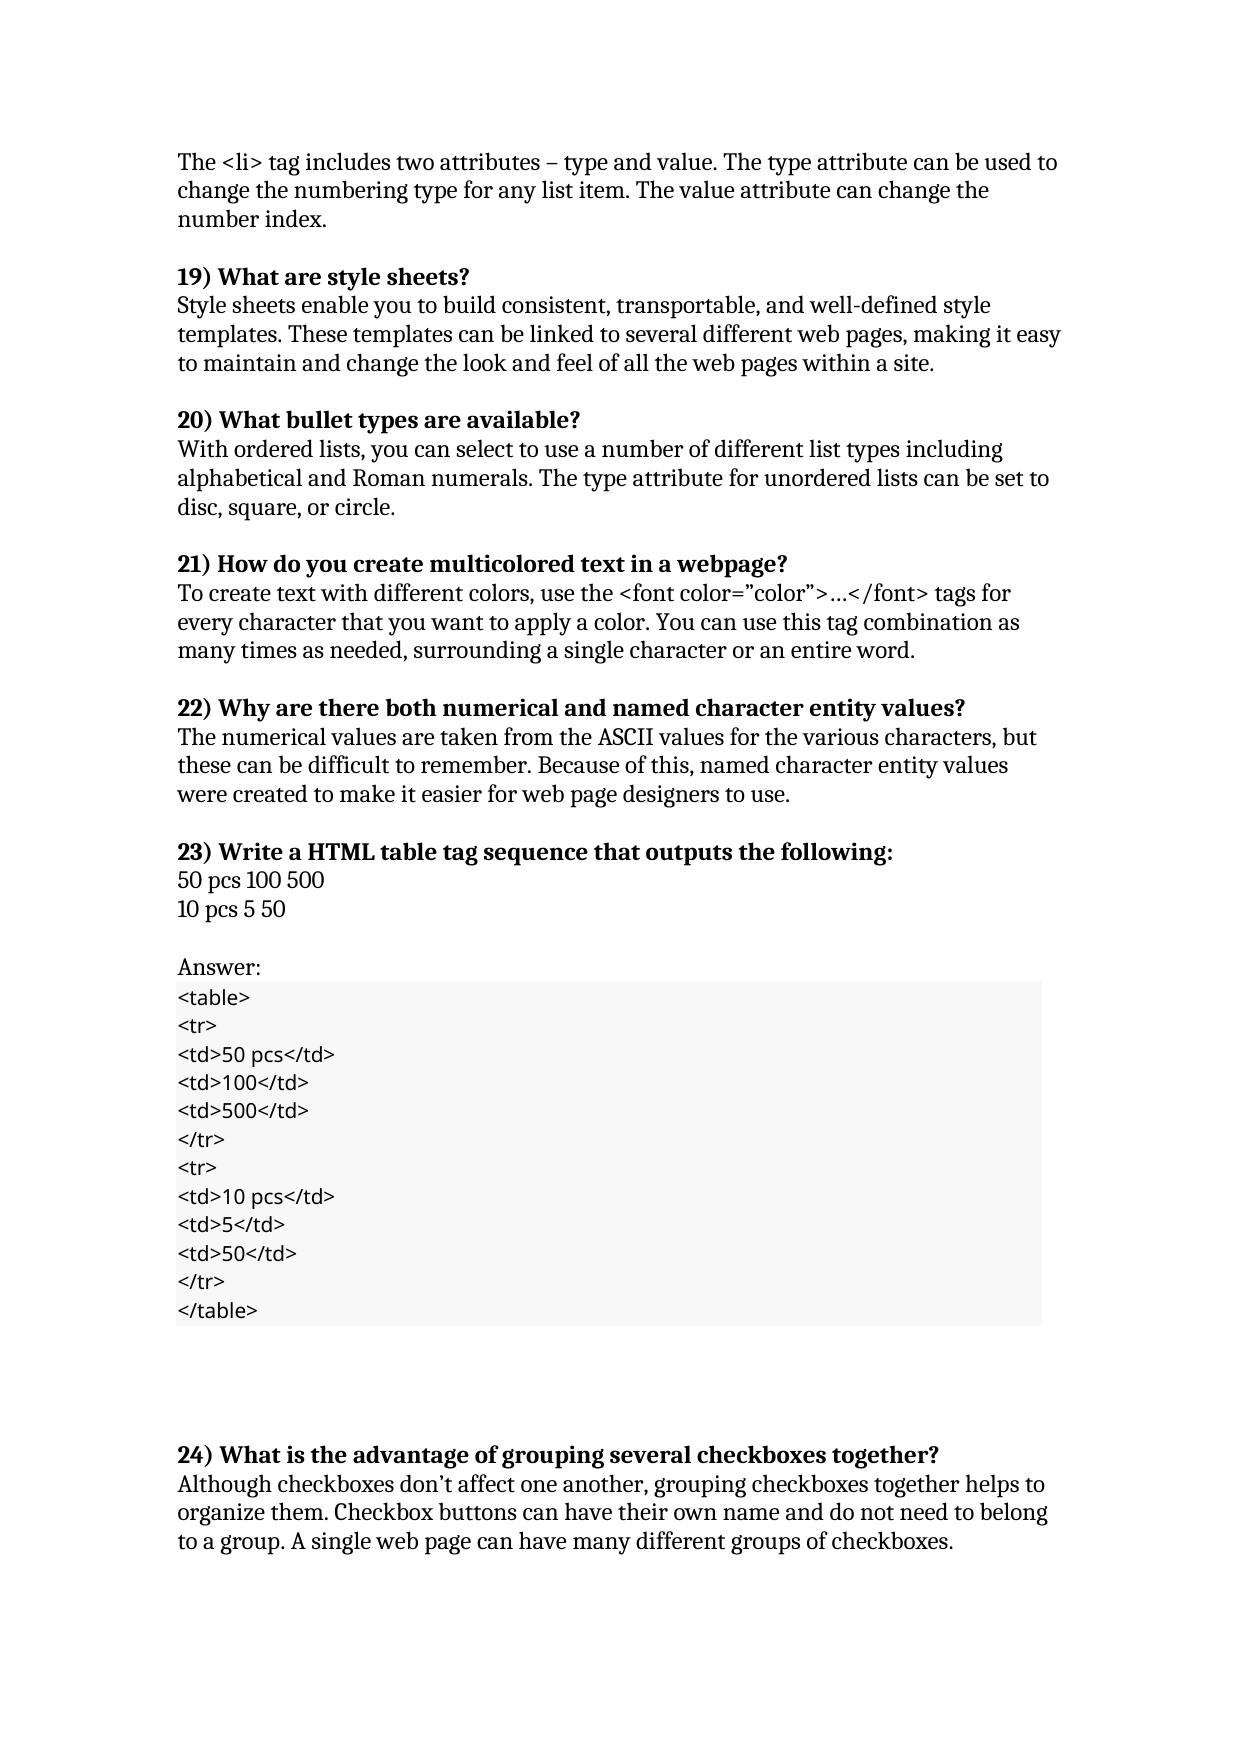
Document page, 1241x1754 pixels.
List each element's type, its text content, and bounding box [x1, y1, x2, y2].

text 23) Write a HTML table tag sequence that outputs the following: [177, 838, 1063, 866]
text 21) How do you create multicolored text in a webpage? [177, 550, 1063, 579]
text With ordered lists, you can select to use a number of different list types including alphabetical and Roman numerals. The type attribute for unordered lists can be set to disc, square, or circle. [177, 435, 1063, 521]
text The numerical values are taken from the ASCII values for the various characters, but these can be difficult to remember. Because of this, named character entity values were created to make it easier for web page designers to use. [177, 723, 1063, 809]
text Although checkboxes don’t affect one another, grouping checkboxes together helps to organize them. Checkbox buttons can have their own name and do not need to belong to a group. A single web page can have many different groups of checkboxes. [177, 1469, 1063, 1556]
text 22) Why are there both numerical and named character entity values? [177, 694, 1063, 723]
text 24) What is the advantage of grouping several checkboxes together? [177, 1441, 1063, 1469]
text Style sheets enable you to build consistent, transportable, and well-defined style templates. These templates can be linked to several different web pages, making it easy to maintain and change the look and feel of all the web pages within a site. [177, 291, 1063, 378]
text The <li> tag includes two attributes – type and value. The type attribute can be used to change the numbering type for any list item. The value attribute can change the number index. [177, 148, 1063, 234]
text 19) What are style sheets? [177, 263, 1063, 291]
table_header <table> <tr> <td>50 pcs</td> <td>100</td> <td>500</td> </tr> <tr> <td>10 pcs</td> <td>5</td> <td>50</td> </tr> </table> [176, 981, 1042, 1326]
text 10 pcs 5 50 [177, 895, 1063, 924]
text Answer: [177, 953, 1063, 981]
text 20) What bullet types are available? [177, 406, 1063, 435]
text 50 pcs 100 500 [177, 866, 1063, 895]
text To create text with different colors, use the <font color=”color”>…</font> tags for every character that you want to apply a color. You can use this tag combination as many times as needed, surrounding a single character or an entire word. [177, 579, 1063, 665]
